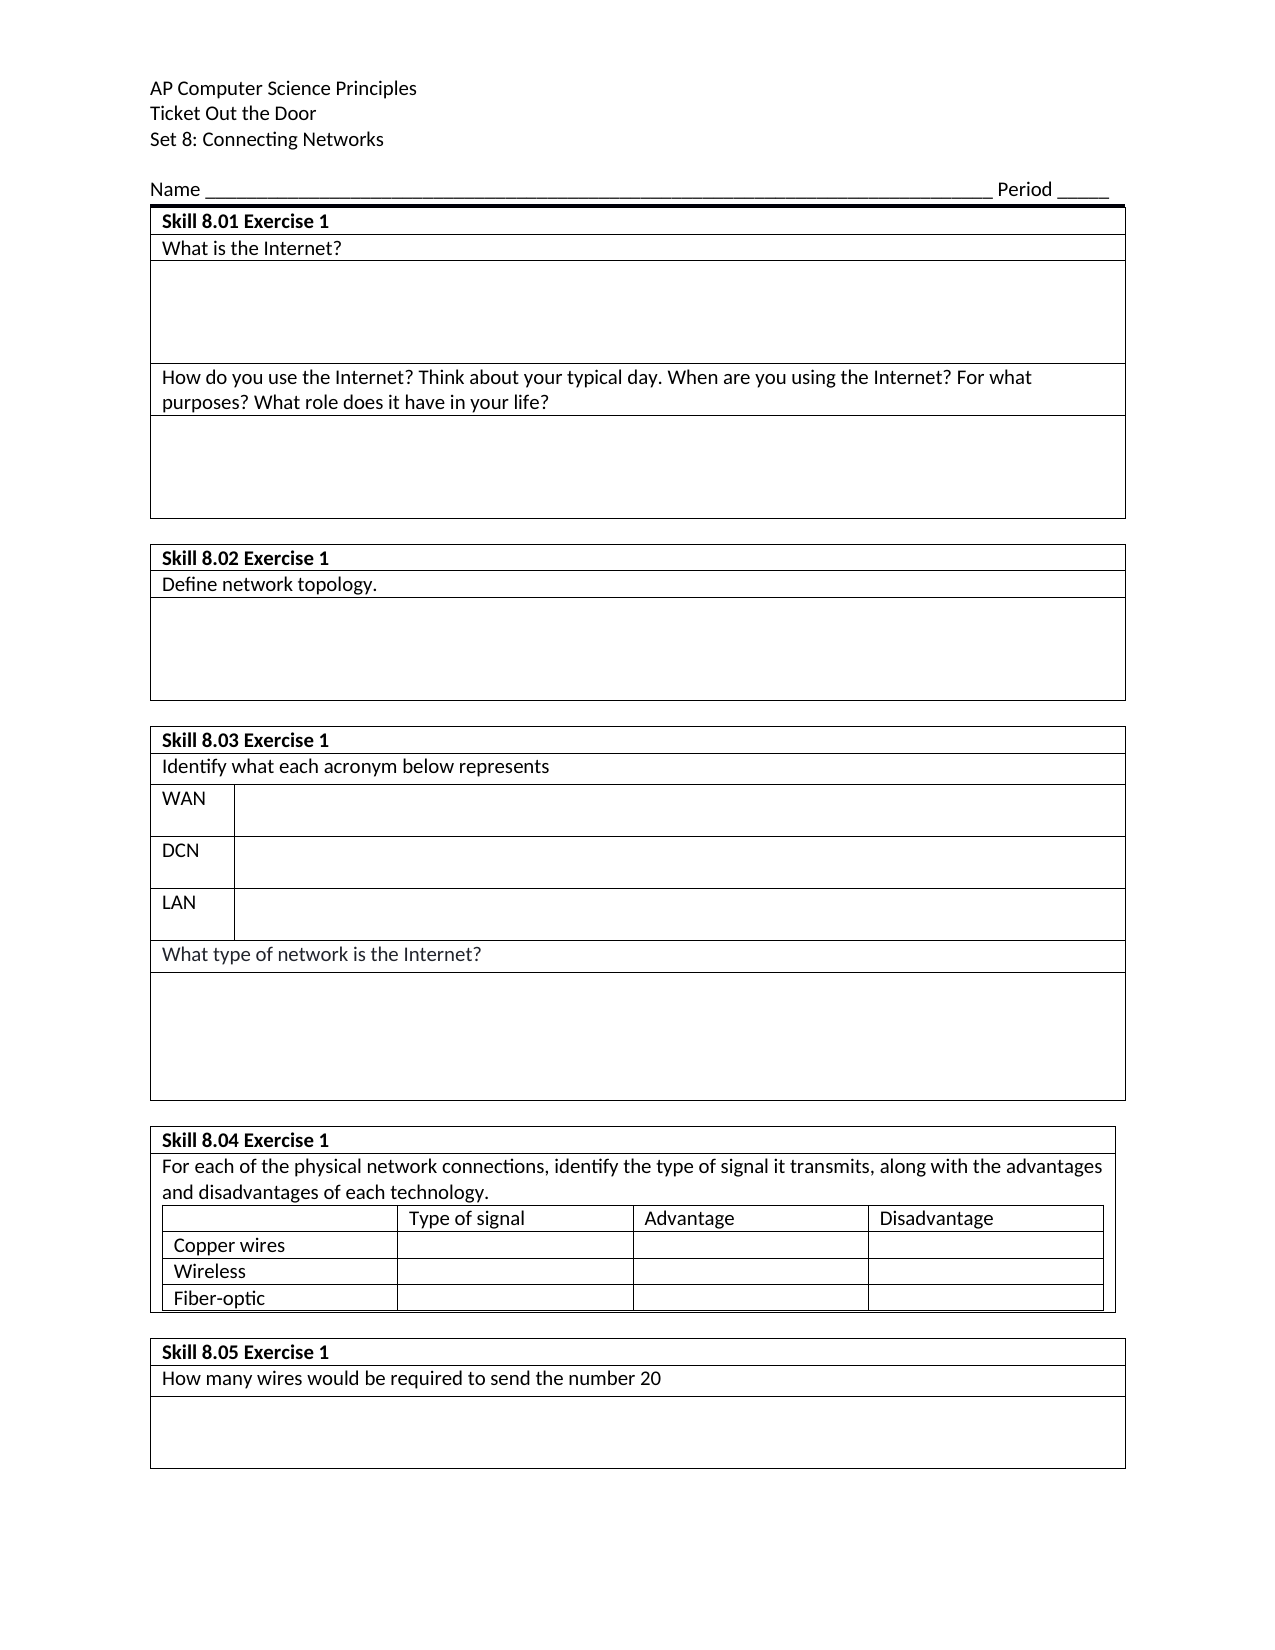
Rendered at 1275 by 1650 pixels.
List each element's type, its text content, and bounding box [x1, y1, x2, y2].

table_cell [235, 785, 1125, 836]
table_cell What type of network is the Internet? [151, 941, 1125, 972]
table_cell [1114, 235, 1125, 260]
table_header Skill 8.01 Exercise 1 [151, 208, 1125, 234]
table_cell DCN [151, 837, 234, 888]
table_cell [151, 598, 162, 699]
table_header Skill 8.05 Exercise 1 [151, 1339, 1125, 1364]
table_header Skill 8.04 Exercise 1 [151, 1127, 1115, 1153]
table_cell [235, 837, 1125, 888]
table_cell [235, 889, 1125, 940]
table_cell [151, 1397, 1125, 1468]
table_cell [1114, 598, 1125, 699]
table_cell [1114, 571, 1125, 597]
table_cell [151, 973, 1125, 1100]
table_cell [1114, 261, 1125, 363]
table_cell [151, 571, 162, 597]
table_cell How many wires would be required to send the number 20 [151, 1366, 1125, 1396]
table_cell LAN [151, 889, 234, 940]
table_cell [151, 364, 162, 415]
table_cell Identify what each acronym below represents [151, 754, 1125, 784]
table_cell WAN [151, 785, 234, 836]
table_header Skill 8.03 Exercise 1 [151, 727, 1125, 752]
table_cell [151, 416, 1125, 517]
table_header Skill 8.02 Exercise 1 [151, 545, 1125, 570]
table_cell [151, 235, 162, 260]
table_cell For each of the physical network connections, identify the type of signal it transmits, along with the advantages and disadvantages of each technology. [151, 1154, 1115, 1312]
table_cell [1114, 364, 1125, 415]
table_cell [151, 261, 162, 363]
